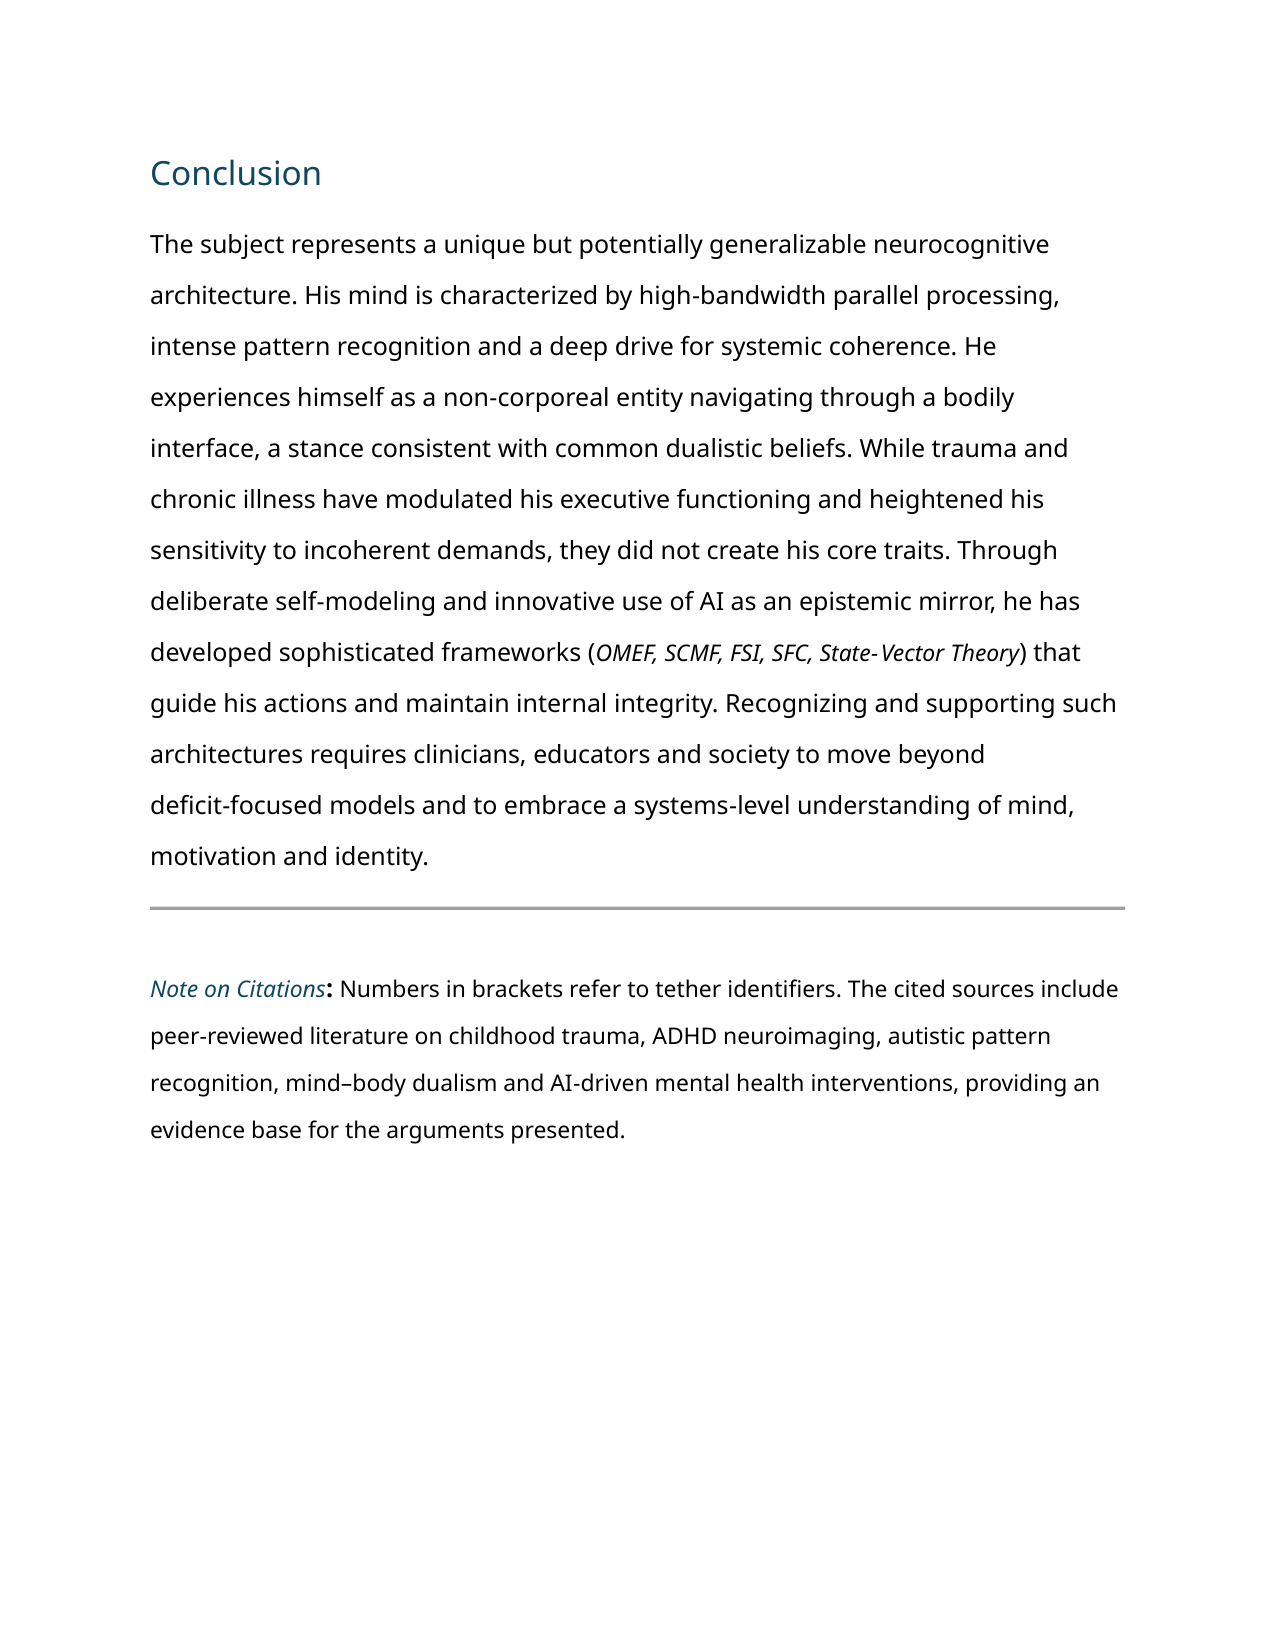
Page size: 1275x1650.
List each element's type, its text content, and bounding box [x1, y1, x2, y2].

subtitle Conclusion [150, 150, 1125, 195]
text Note on Citations: Numbers in brackets refer to tether identifiers. The cited sources include peer-reviewed literature on childhood trauma, ADHD neuroimaging, autistic pattern recognition, mind–body dualism and AI-driven mental health interventions, providing an evidence base for the arguments presented. [150, 970, 1125, 1145]
text The subject represents a unique but potentially generalizable neurocognitive architecture. His mind is characterized by high-bandwidth parallel processing, intense pattern recognition and a deep drive for systemic coherence. He experiences himself as a non-corporeal entity navigating through a bodily interface, a stance consistent with common dualistic beliefs. While trauma and chronic illness have modulated his executive functioning and heightened his sensitivity to incoherent demands, they did not create his core traits. Through deliberate self-modeling and innovative use of AI as an epistemic mirror, he has developed sophisticated frameworks (OMEF, SCMF, FSI, SFC, State-Vector Theory) that guide his actions and maintain internal integrity. Recognizing and supporting such architectures requires clinicians, educators and society to move beyond deficit-focused models and to embrace a systems-level understanding of mind, motivation and identity. [150, 226, 1125, 873]
